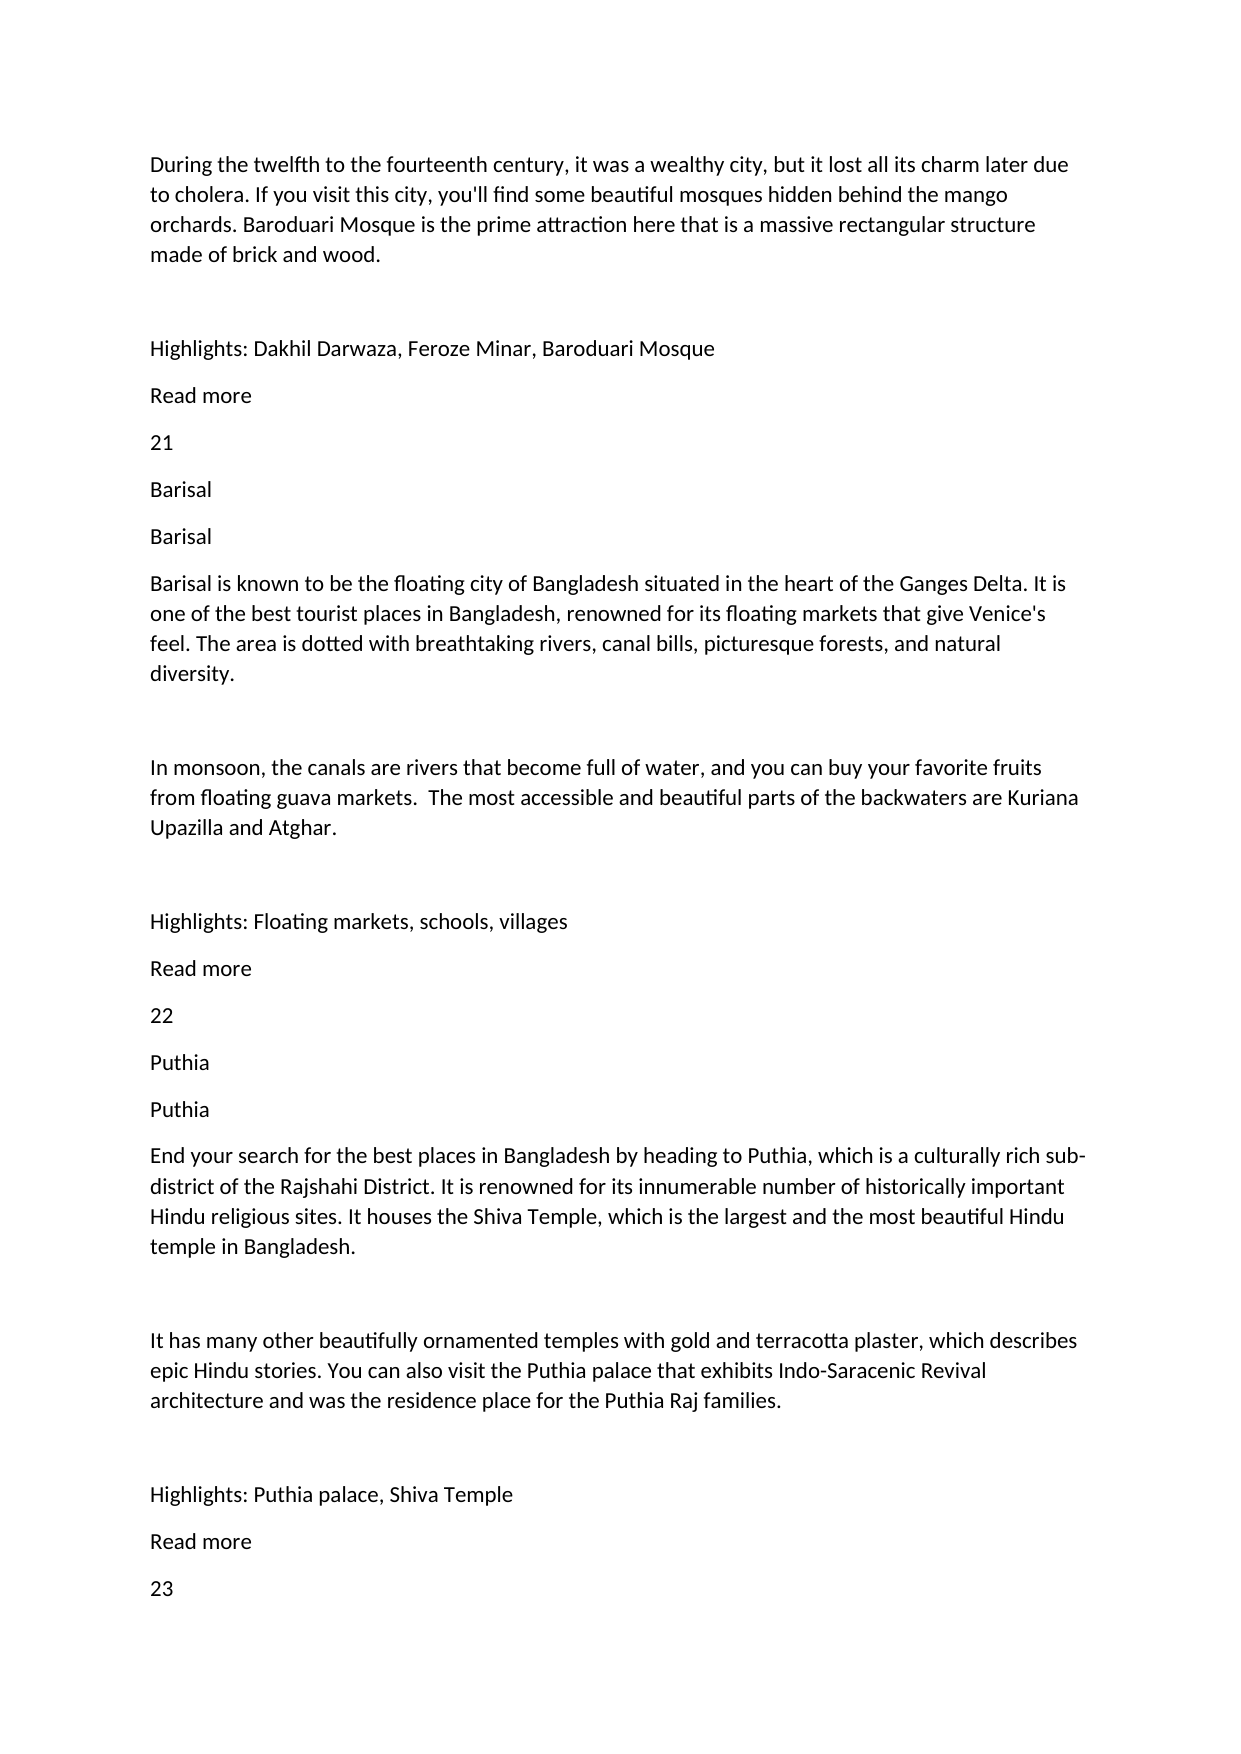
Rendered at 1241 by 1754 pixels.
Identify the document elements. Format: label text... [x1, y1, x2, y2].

text Highlights: Puthia palace, Shiva Temple [150, 1480, 1090, 1508]
text Puthia [150, 1048, 1090, 1076]
text In monsoon, the canals are rivers that become full of water, and you can buy your favorite fruits from floating guava markets. The most accessible and beautiful parts of the backwaters are Kuriana Upazilla and Atghar. [150, 753, 1090, 842]
text Read more [150, 381, 1090, 409]
text End your search for the best places in Bangladesh by heading to Puthia, which is a culturally rich sub-district of the Rajshahi District. It is renowned for its innumerable number of historically important Hindu religious sites. It houses the Shiva Temple, which is the largest and the most beautiful Hindu temple in Bangladesh. [150, 1142, 1090, 1260]
text Barisal is known to be the floating city of Bangladesh situated in the heart of the Ganges Delta. It is one of the best tourist places in Bangladesh, renowned for its floating markets that give Venice's feel. The area is dotted with breathtaking rivers, canal bills, picturesque forests, and natural diversity. [150, 569, 1090, 687]
text 23 [150, 1574, 1090, 1602]
text Read more [150, 954, 1090, 982]
text During the twelfth to the fourteenth century, it was a wealthy city, but it lost all its charm later due to cholera. If you visit this city, you'll find some beautiful mosques hidden behind the mango orchards. Baroduari Mosque is the prime attraction here that is a massive rectangular structure made of brick and wood. [150, 150, 1090, 269]
text Barisal [150, 522, 1090, 550]
text It has many other beautifully ornamented temples with gold and terracotta plaster, which describes epic Hindu stories. You can also visit the Puthia palace that exhibits Indo-Saracenic Revival architecture and was the residence place for the Puthia Raj families. [150, 1326, 1090, 1414]
text Puthia [150, 1095, 1090, 1123]
text Read more [150, 1527, 1090, 1555]
text Highlights: Dakhil Darwaza, Feroze Minar, Baroduari Mosque [150, 334, 1090, 362]
text 21 [150, 428, 1090, 456]
text 22 [150, 1001, 1090, 1029]
text Barisal [150, 475, 1090, 503]
text Highlights: Floating markets, schools, villages [150, 907, 1090, 935]
